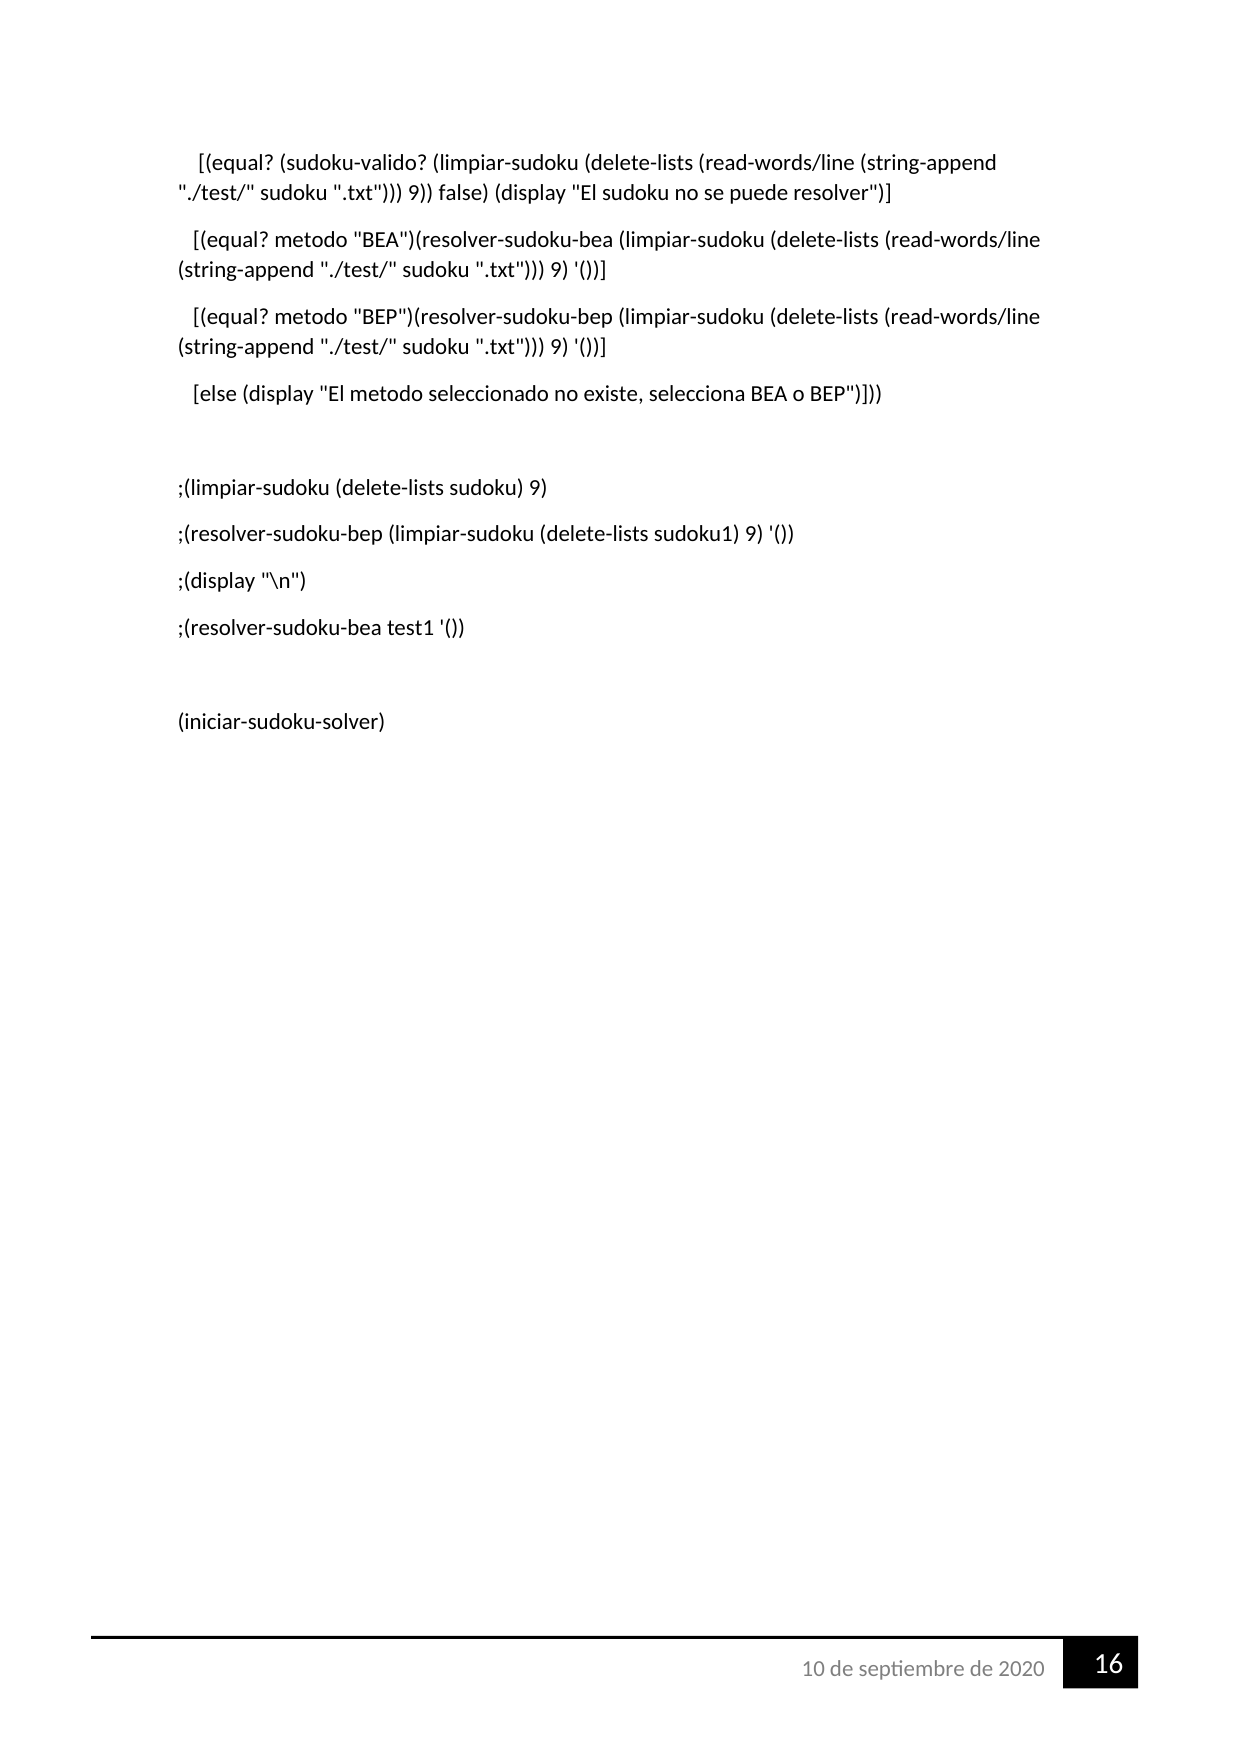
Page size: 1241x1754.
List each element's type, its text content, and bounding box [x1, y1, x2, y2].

text ;(limpiar-sudoku (delete-lists sudoku) 9) [177, 473, 1063, 501]
text [(equal? (sudoku-valido? (limpiar-sudoku (delete-lists (read-words/line (string-append "./test/" sudoku ".txt"))) 9)) false) (display "El sudoku no se puede resolver")] [177, 148, 1063, 206]
text [else (display "El metodo seleccionado no existe, selecciona BEA o BEP")])) [177, 379, 1063, 407]
text [(equal? metodo "BEP")(resolver-sudoku-bep (limpiar-sudoku (delete-lists (read-words/line (string-append "./test/" sudoku ".txt"))) 9) '())] [177, 302, 1063, 360]
text ;(resolver-sudoku-bea test1 '()) [177, 613, 1063, 641]
text ;(display "\n") [177, 566, 1063, 594]
text (iniciar-sudoku-solver) [177, 707, 1063, 735]
text [(equal? metodo "BEA")(resolver-sudoku-bea (limpiar-sudoku (delete-lists (read-words/line (string-append "./test/" sudoku ".txt"))) 9) '())] [177, 225, 1063, 283]
text ;(resolver-sudoku-bep (limpiar-sudoku (delete-lists sudoku1) 9) '()) [177, 519, 1063, 547]
